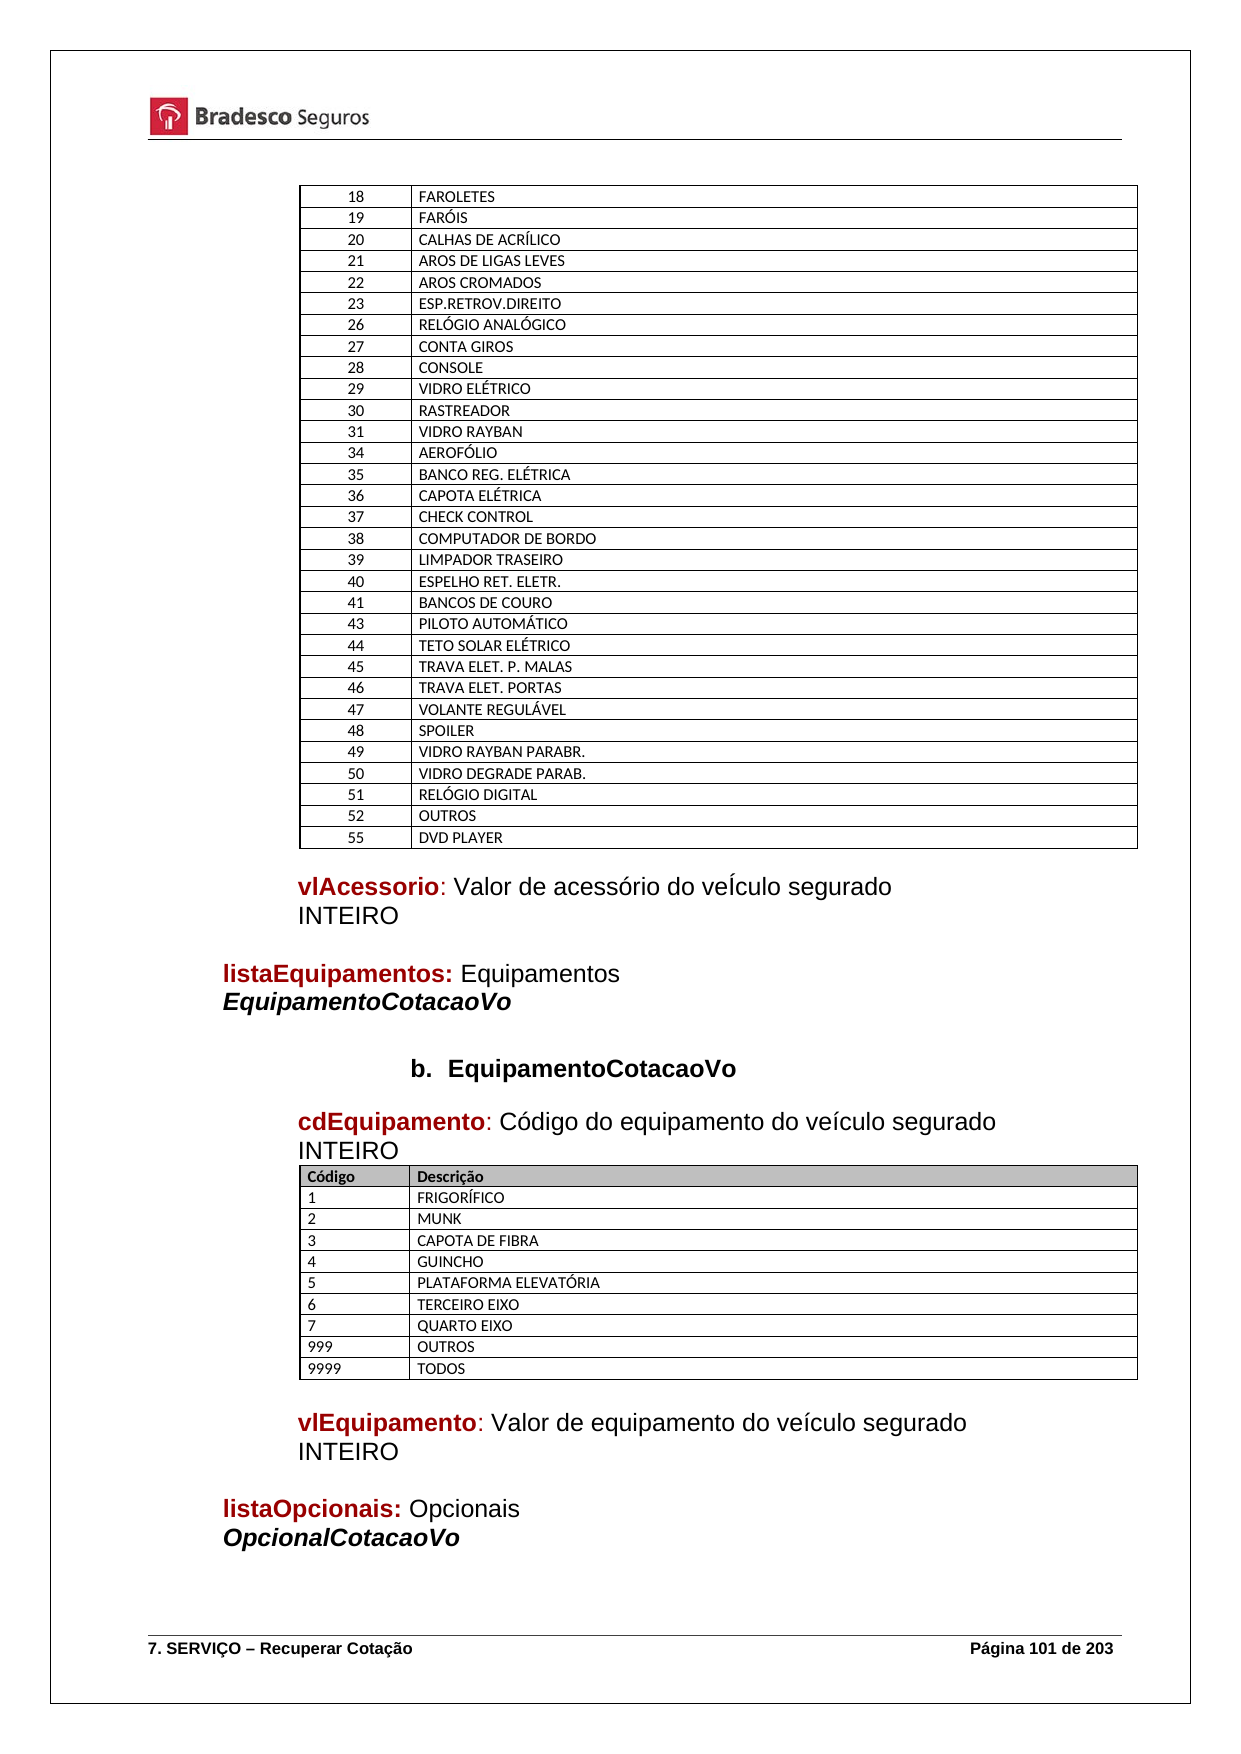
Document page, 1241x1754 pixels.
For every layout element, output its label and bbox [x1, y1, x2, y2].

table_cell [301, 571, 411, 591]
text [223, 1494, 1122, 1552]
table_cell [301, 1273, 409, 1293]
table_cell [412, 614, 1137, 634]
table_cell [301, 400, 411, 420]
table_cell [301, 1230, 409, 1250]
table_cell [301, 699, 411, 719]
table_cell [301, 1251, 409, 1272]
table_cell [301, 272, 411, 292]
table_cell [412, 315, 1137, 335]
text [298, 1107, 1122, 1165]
picture [149, 85, 380, 139]
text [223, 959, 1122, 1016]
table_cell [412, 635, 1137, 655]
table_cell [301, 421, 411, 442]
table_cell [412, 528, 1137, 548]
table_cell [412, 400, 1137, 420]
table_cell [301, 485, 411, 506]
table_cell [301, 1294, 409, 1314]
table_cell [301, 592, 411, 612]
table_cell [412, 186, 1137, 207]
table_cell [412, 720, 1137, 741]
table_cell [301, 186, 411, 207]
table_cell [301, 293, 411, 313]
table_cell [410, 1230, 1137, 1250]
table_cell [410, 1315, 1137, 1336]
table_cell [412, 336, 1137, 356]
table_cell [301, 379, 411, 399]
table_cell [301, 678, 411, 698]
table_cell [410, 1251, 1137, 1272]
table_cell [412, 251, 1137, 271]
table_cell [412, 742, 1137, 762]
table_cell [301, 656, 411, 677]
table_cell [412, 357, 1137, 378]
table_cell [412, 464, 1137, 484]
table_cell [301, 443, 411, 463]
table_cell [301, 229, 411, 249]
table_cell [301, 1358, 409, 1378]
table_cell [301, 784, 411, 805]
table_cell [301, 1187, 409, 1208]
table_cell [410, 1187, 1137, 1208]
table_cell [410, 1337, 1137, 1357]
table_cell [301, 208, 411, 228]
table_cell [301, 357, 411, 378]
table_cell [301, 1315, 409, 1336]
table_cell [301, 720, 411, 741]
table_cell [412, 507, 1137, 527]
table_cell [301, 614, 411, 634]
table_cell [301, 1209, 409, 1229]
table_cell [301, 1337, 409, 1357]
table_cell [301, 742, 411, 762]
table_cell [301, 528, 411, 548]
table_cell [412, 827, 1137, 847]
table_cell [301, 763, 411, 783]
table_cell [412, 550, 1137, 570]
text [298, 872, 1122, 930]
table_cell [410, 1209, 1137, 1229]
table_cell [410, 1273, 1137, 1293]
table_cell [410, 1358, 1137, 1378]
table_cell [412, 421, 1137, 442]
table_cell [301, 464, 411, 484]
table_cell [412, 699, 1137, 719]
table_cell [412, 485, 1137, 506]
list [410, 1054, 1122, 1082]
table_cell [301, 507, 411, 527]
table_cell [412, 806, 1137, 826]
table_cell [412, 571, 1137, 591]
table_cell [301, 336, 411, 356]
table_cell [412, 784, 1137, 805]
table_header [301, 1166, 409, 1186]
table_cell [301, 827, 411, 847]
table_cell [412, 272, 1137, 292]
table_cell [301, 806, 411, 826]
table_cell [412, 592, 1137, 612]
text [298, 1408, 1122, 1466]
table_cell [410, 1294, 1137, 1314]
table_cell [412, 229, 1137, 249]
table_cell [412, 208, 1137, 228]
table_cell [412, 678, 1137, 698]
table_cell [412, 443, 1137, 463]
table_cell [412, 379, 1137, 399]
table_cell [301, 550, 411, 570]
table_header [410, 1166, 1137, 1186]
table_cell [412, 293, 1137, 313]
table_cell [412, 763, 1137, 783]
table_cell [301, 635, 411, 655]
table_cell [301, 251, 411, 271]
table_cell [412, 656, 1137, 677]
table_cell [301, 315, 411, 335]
